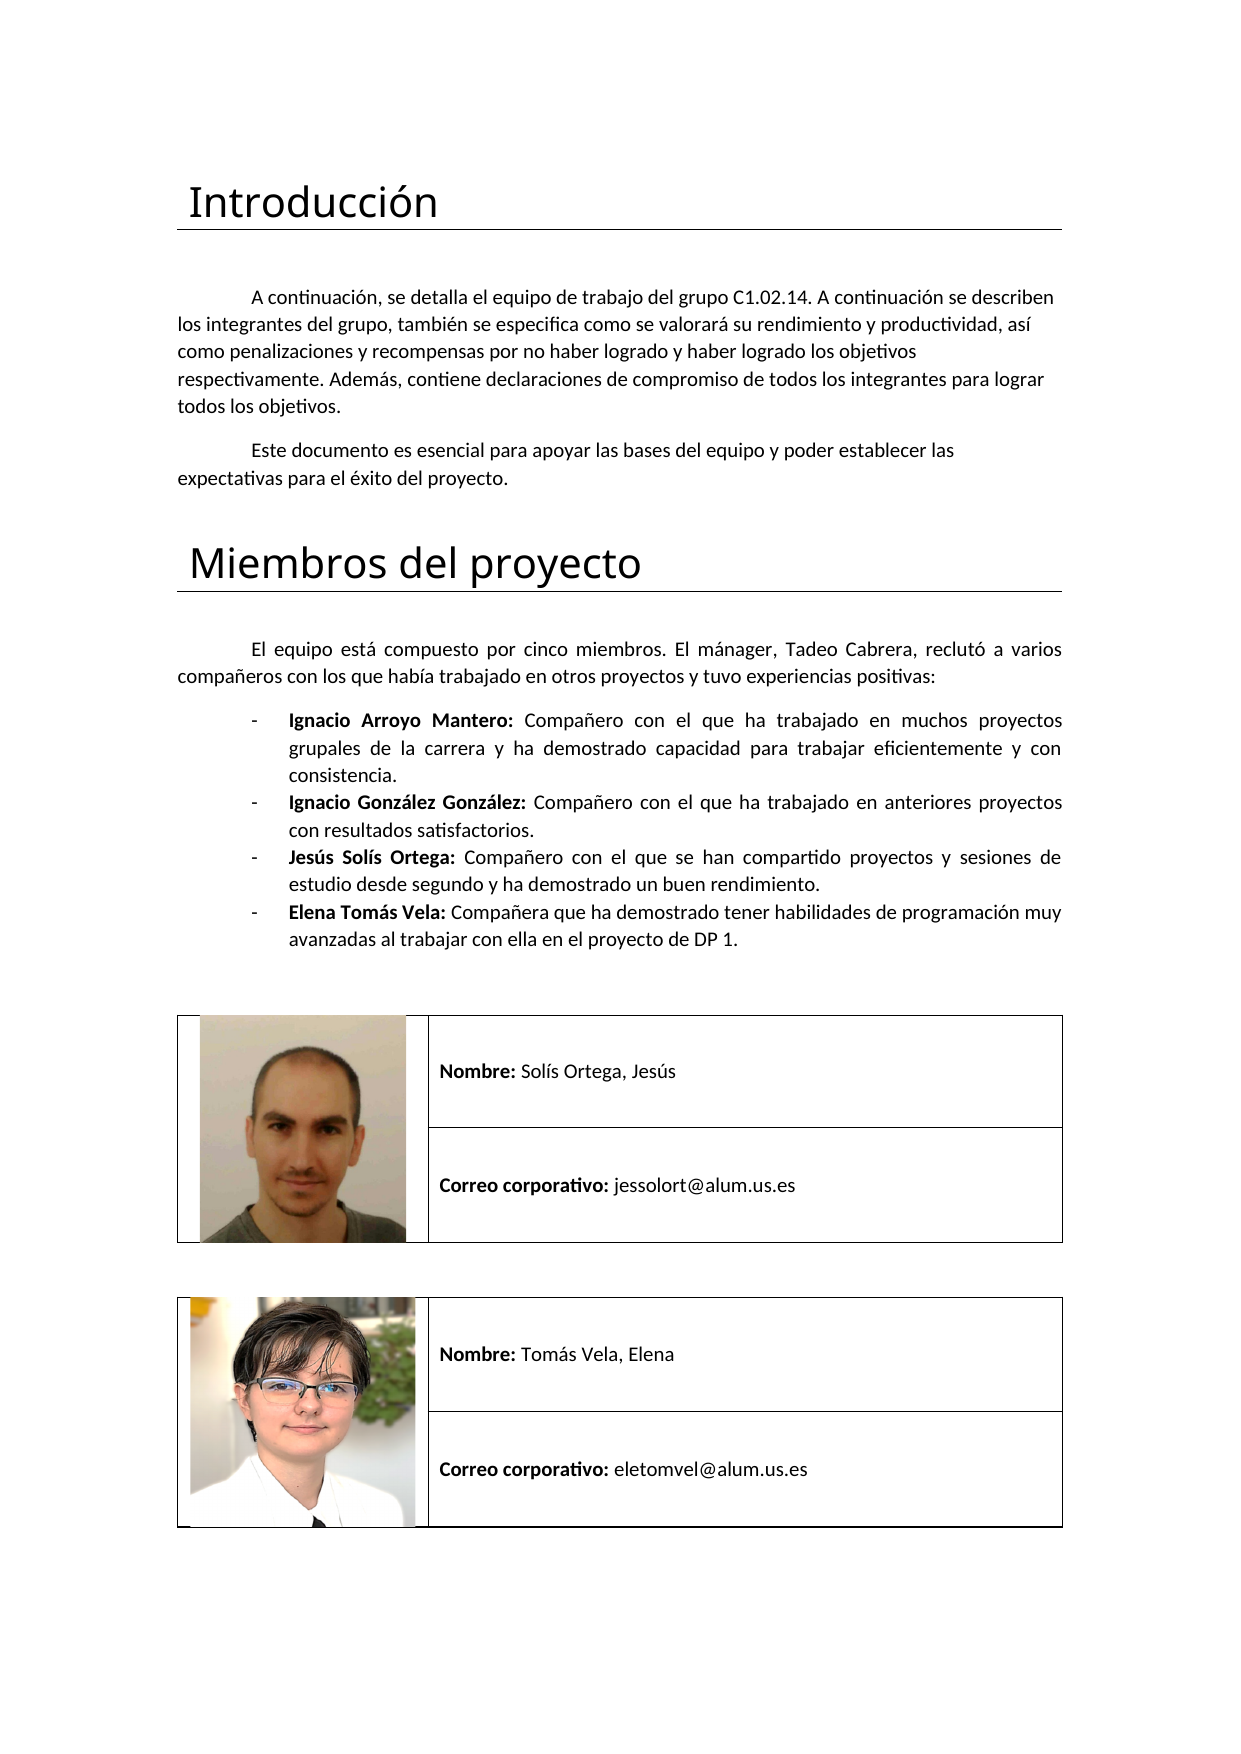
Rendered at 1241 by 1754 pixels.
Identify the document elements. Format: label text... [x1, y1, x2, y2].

list Ignacio González González: Compañero con el que ha trabajado en anteriores proyectos con resultados satisfactorios. [251, 789, 1063, 842]
table_header Nombre: Solís Ortega, Jesús [429, 1016, 1062, 1127]
table_cell Correo corporativo: eletomvel@alum.us.es [429, 1412, 1062, 1526]
table_header [178, 1298, 190, 1526]
list Ignacio Arroyo Mantero: Compañero con el que ha trabajado en muchos proyectos grupales de la carrera y ha demostrado capacidad para trabajar eficientemente y con consistencia. [251, 707, 1063, 787]
text El equipo está compuesto por cinco miembros. El mánager, Tadeo Cabrera, reclutó a varios compañeros con los que había trabajado en otros proyectos y tuvo experiencias positivas: [177, 636, 1063, 689]
table_header Miembros del proyecto [177, 509, 1062, 591]
table_header Nombre: Tomás Vela, Elena [429, 1298, 1062, 1411]
text A continuación, se detalla el equipo de trabajo del grupo C1.02.14. A continuación se describen los integrantes del grupo, también se especifica como se valorará su rendimiento y productividad, así como penalizaciones y recompensas por no haber logrado y haber logrado los objetivos respectivamente. Además, contiene declaraciones de compromiso de todos los integrantes para lograr todos los objetivos. [177, 284, 1063, 419]
table_header [407, 1016, 428, 1242]
table_header [178, 1016, 199, 1242]
table_header Introducción [177, 148, 1062, 229]
list Jesús Solís Ortega: Compañero con el que se han compartido proyectos y sesiones de estudio desde segundo y ha demostrado un buen rendimiento. [251, 844, 1063, 897]
list Elena Tomás Vela: Compañera que ha demostrado tener habilidades de programación muy avanzadas al trabajar con ella en el proyecto de DP 1. [251, 899, 1063, 952]
picture [190, 1297, 416, 1527]
table_header [416, 1298, 428, 1526]
picture [199, 1015, 407, 1243]
text Este documento es esencial para apoyar las bases del equipo y poder establecer las expectativas para el éxito del proyecto. [177, 437, 1063, 490]
table_cell Correo corporativo: jessolort@alum.us.es [429, 1128, 1062, 1242]
